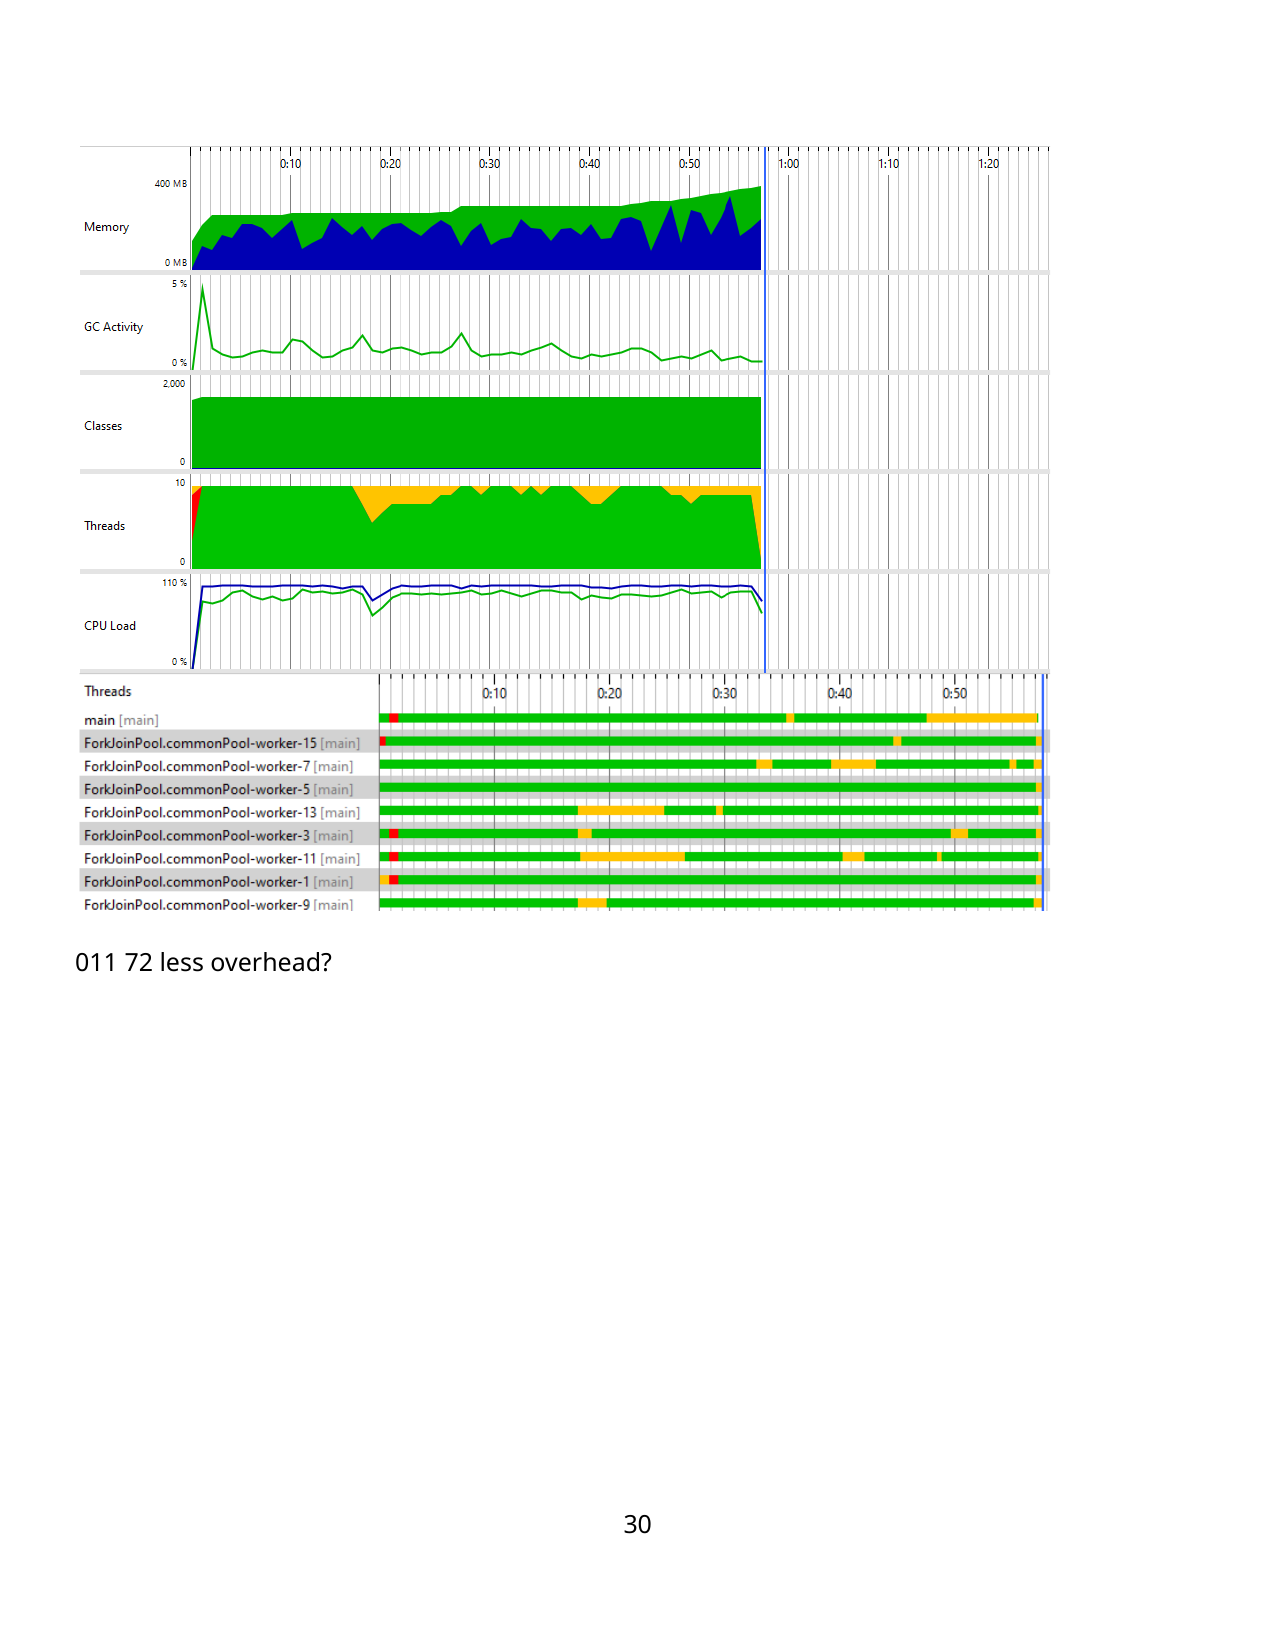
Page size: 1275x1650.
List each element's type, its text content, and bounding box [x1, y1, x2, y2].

text 011 72 less overhead? [75, 945, 1200, 979]
picture [75, 143, 1050, 911]
